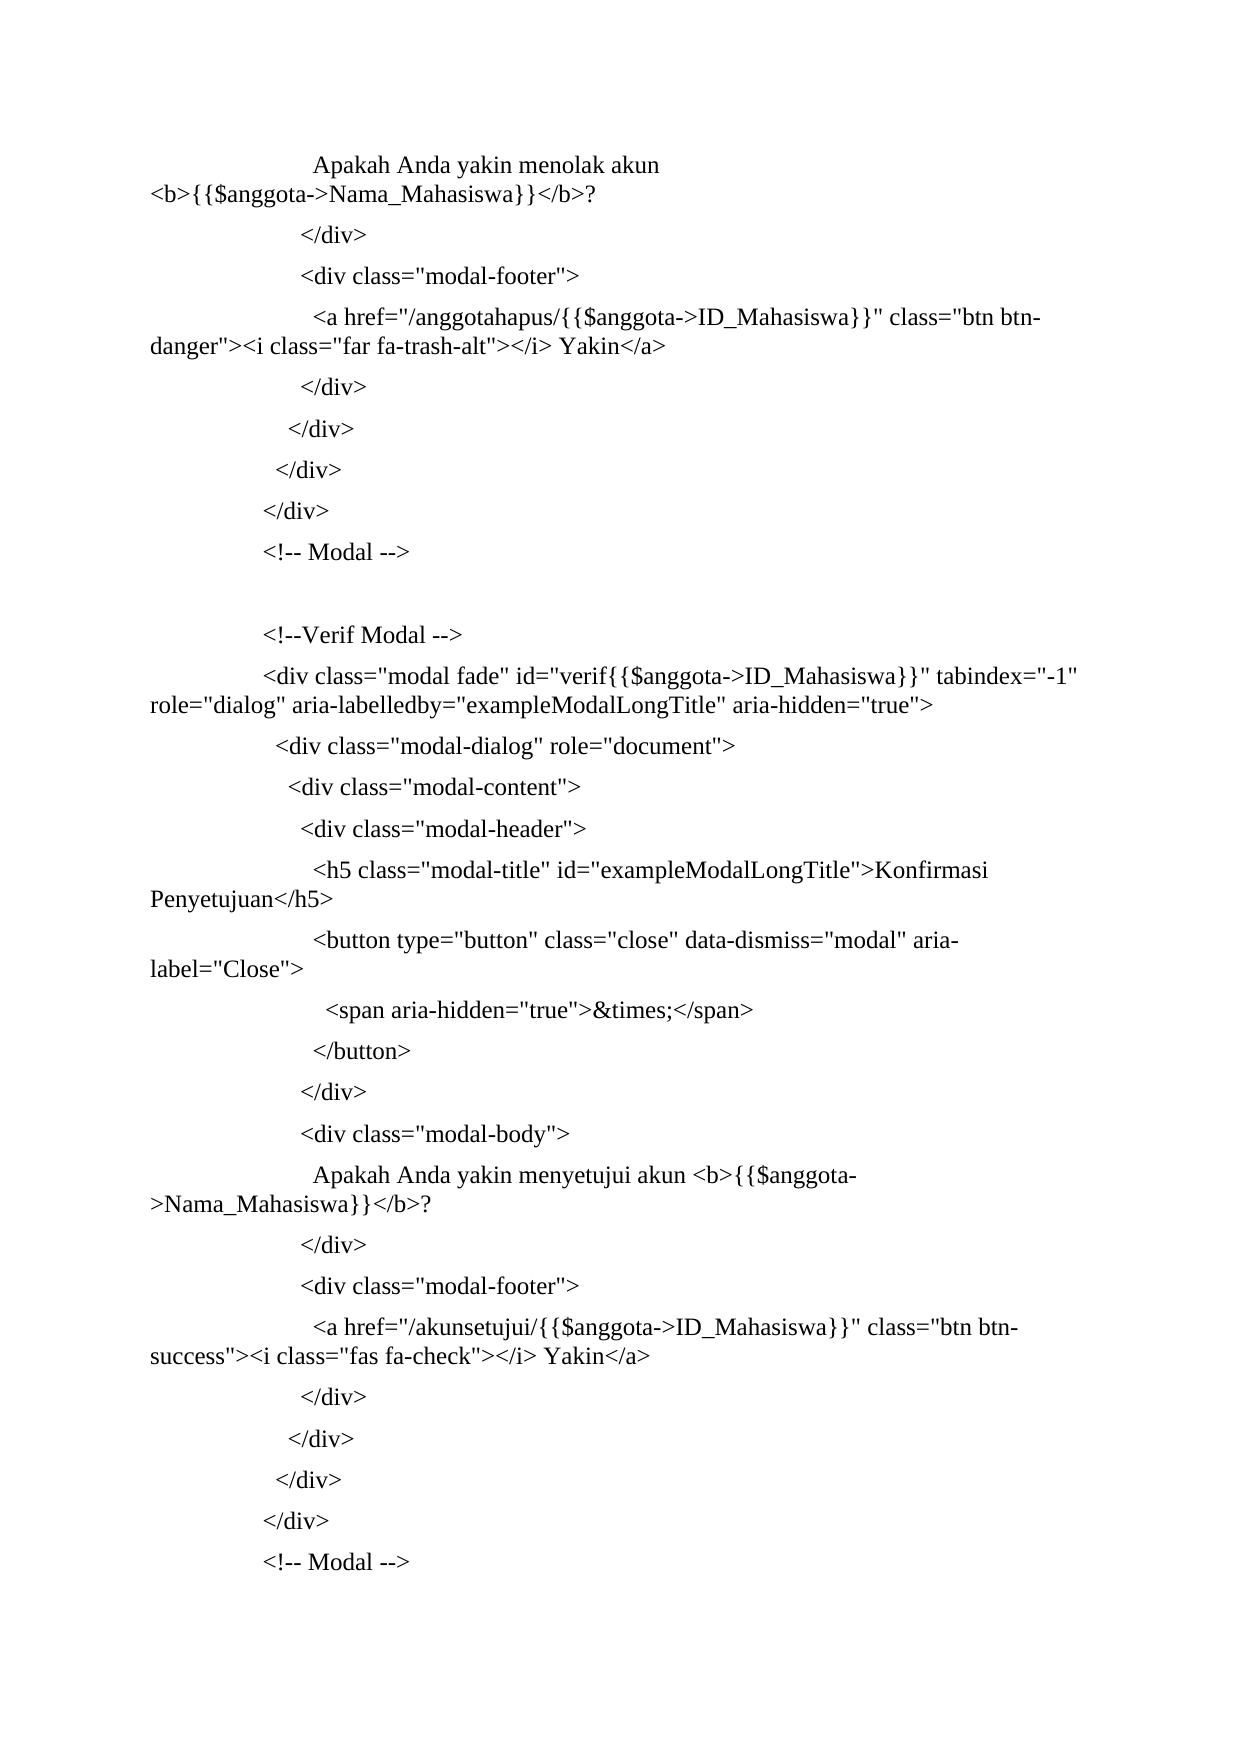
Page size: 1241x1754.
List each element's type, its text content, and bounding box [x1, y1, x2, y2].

text </div> [150, 220, 1090, 249]
text <button type="button" class="close" data-dismiss="modal" aria-label="Close"> [150, 925, 1090, 982]
text </div> [150, 1424, 1090, 1452]
text <!--Verif Modal --> [150, 620, 1090, 649]
text </div> [150, 1465, 1090, 1494]
text Apakah Anda yakin menolak akun <b>{{$anggota->Nama_Mahasiswa}}</b>? [150, 150, 1090, 207]
text <div class="modal-body"> [150, 1119, 1090, 1147]
text </div> [150, 455, 1090, 484]
text <!-- Modal --> [150, 1547, 1090, 1576]
text <!-- Modal --> [150, 537, 1090, 566]
text </div> [150, 372, 1090, 401]
text <div class="modal-footer"> [150, 261, 1090, 290]
text <div class="modal-header"> [150, 814, 1090, 842]
text </div> [150, 1230, 1090, 1259]
text <a href="/anggotahapus/{{$anggota->ID_Mahasiswa}}" class="btn btn-danger"><i class="far fa-trash-alt"></i> Yakin</a> [150, 302, 1090, 360]
text </div> [150, 496, 1090, 525]
text </div> [150, 1506, 1090, 1535]
text <div class="modal-content"> [150, 772, 1090, 801]
text </div> [150, 1382, 1090, 1411]
text <div class="modal-dialog" role="document"> [150, 731, 1090, 760]
text </div> [150, 1077, 1090, 1106]
text <div class="modal fade" id="verif{{$anggota->ID_Mahasiswa}}" tabindex="-1" role="dialog" aria-labelledby="exampleModalLongTitle" aria-hidden="true"> [150, 661, 1090, 719]
text </div> [150, 414, 1090, 442]
text <h5 class="modal-title" id="exampleModalLongTitle">Konfirmasi Penyetujuan</h5> [150, 855, 1090, 912]
text </button> [150, 1036, 1090, 1065]
text Apakah Anda yakin menyetujui akun <b>{{$anggota->Nama_Mahasiswa}}</b>? [150, 1160, 1090, 1217]
text <span aria-hidden="true">&times;</span> [150, 995, 1090, 1024]
text <div class="modal-footer"> [150, 1271, 1090, 1300]
text <a href="/akunsetujui/{{$anggota->ID_Mahasiswa}}" class="btn btn-success"><i class="fas fa-check"></i> Yakin</a> [150, 1312, 1090, 1370]
